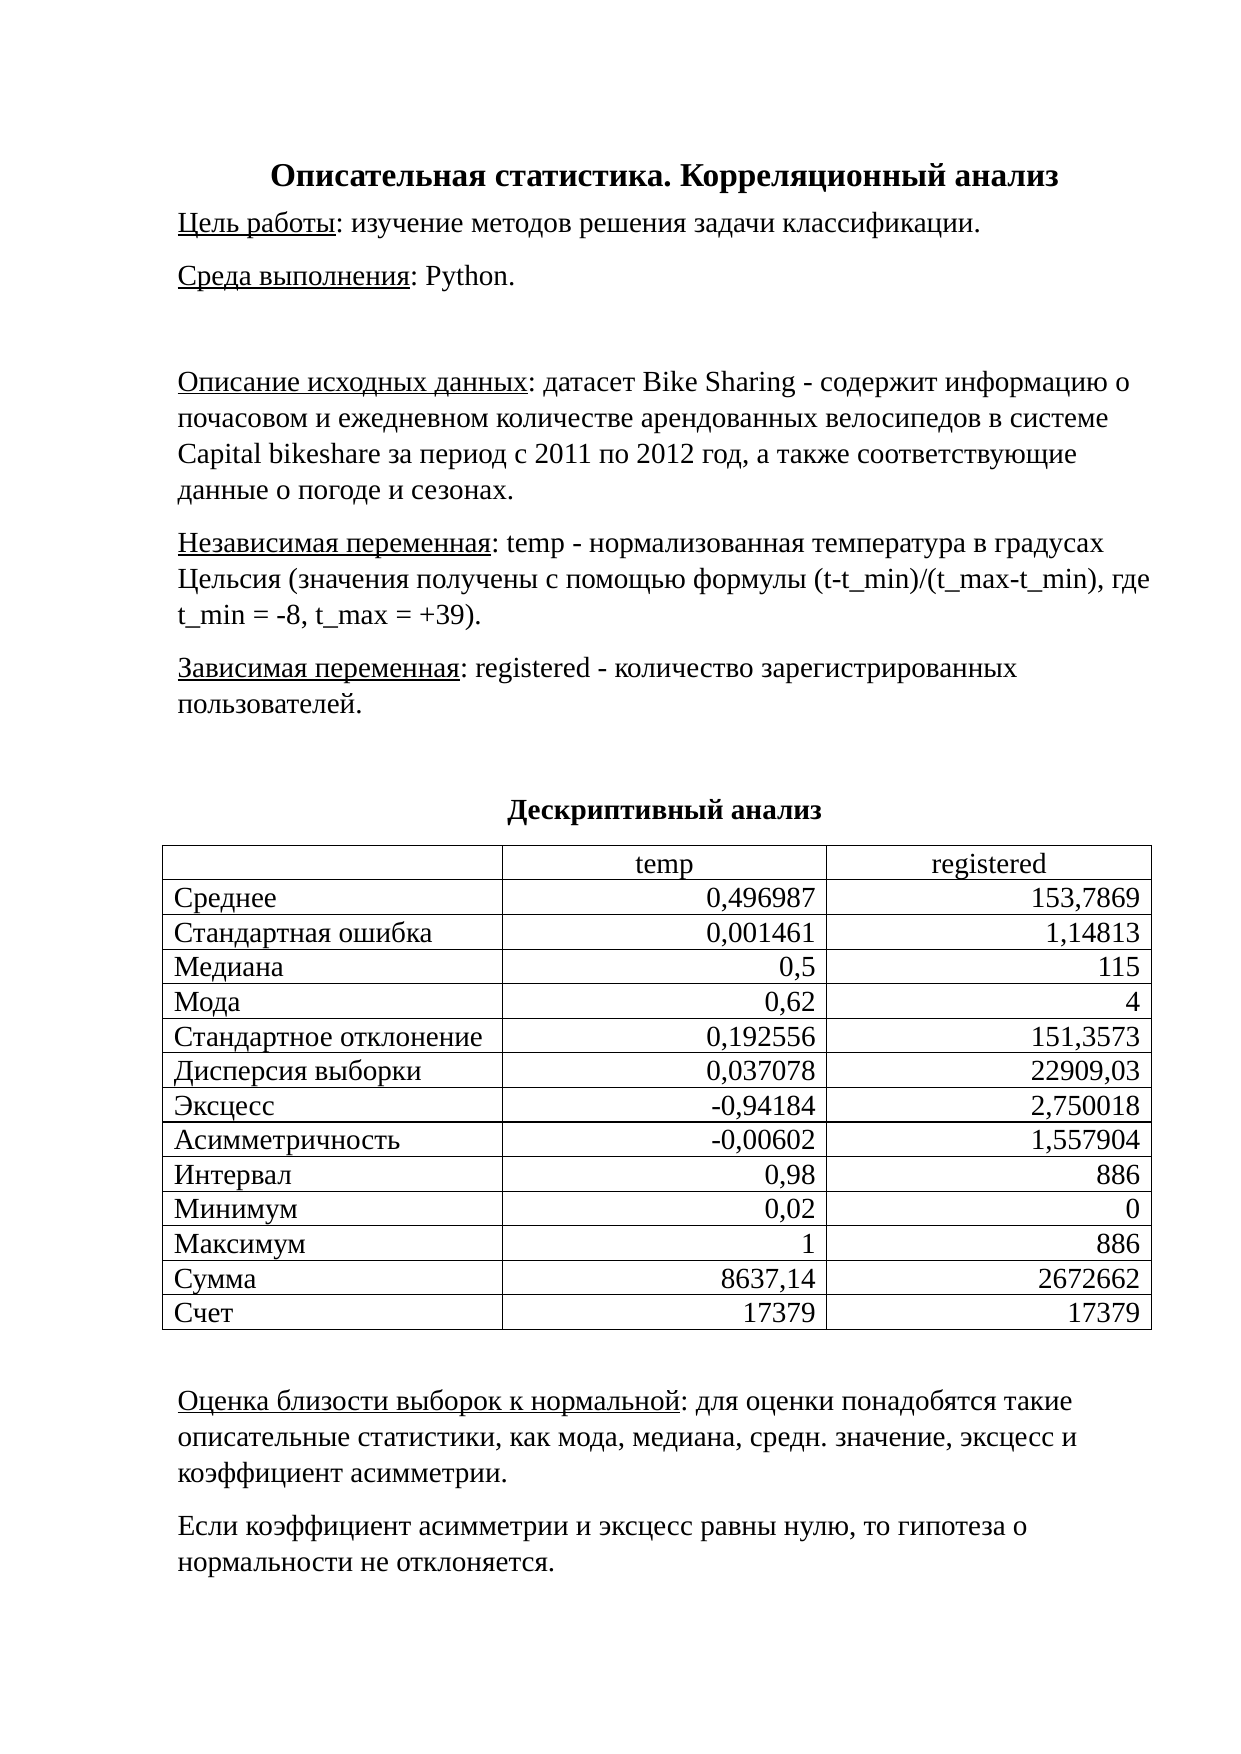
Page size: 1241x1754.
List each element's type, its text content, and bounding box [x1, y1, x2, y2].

table_cell 0,02 [503, 1192, 826, 1225]
table_cell Эксцесс [163, 1088, 502, 1121]
table_cell 0,037078 [503, 1053, 826, 1087]
table_cell -0,00602 [503, 1123, 826, 1156]
table_cell 17379 [827, 1295, 1151, 1329]
text Оценка близости выборок к нормальной: для оценки понадобятся такие описательные статистики, как мода, медиана, средн. значение, эксцесс и коэффициент асимметрии. [177, 1383, 1152, 1488]
text Если коэффициент асимметрии и эксцесс равны нулю, то гипотеза о нормальности не отклоняется. [177, 1508, 1152, 1577]
table_cell 4 [827, 984, 1151, 1018]
table_cell Минимум [163, 1192, 502, 1225]
table_cell Асимметричность [163, 1123, 502, 1156]
table_cell Сумма [163, 1261, 502, 1294]
table_cell 151,3573 [827, 1019, 1151, 1052]
table_cell Стандартная ошибка [163, 915, 502, 948]
table_cell 115 [827, 950, 1151, 983]
table_cell 0,001461 [503, 915, 826, 948]
table_cell 17379 [503, 1295, 826, 1329]
text Описание исходных данных: датасет Bike Sharing - содержит информацию о почасовом и ежедневном количестве арендованных велосипедов в системе Capital bikeshare за период с 2011 по 2012 год, а также соответствующие данные о погоде и сезонах. [177, 364, 1152, 506]
table_cell 0,496987 [503, 880, 826, 914]
table_cell 0,5 [503, 950, 826, 983]
table_cell 1,557904 [827, 1123, 1151, 1156]
table_cell 2,750018 [827, 1088, 1151, 1121]
table_cell Среднее [163, 880, 502, 914]
table_cell Дисперсия выборки [163, 1053, 502, 1087]
table_cell 1 [503, 1226, 826, 1260]
table_cell 0,62 [503, 984, 826, 1018]
table_cell Максимум [163, 1226, 502, 1260]
table_cell 0 [827, 1192, 1151, 1225]
table_header registered [827, 846, 1151, 879]
table_header [163, 846, 502, 879]
table_cell Счет [163, 1295, 502, 1329]
table_cell Медиана [163, 950, 502, 983]
table_cell 153,7869 [827, 880, 1151, 914]
text Среда выполнения: Python. [177, 258, 1152, 292]
table_cell Стандартное отклонение [163, 1019, 502, 1052]
text Цель работы: изучение методов решения задачи классификации. [177, 205, 1152, 239]
table_cell 886 [827, 1157, 1151, 1191]
table_header temp [503, 846, 826, 879]
table_cell -0,94184 [503, 1088, 826, 1121]
table_cell 886 [827, 1226, 1151, 1260]
table_cell 8637,14 [503, 1261, 826, 1294]
text Зависимая переменная: registered - количество зарегистрированных пользователей. [177, 650, 1152, 720]
table_cell 0,98 [503, 1157, 826, 1191]
subtitle Описательная статистика. Корреляционный анализ [177, 156, 1152, 194]
table_cell 0,192556 [503, 1019, 826, 1052]
table_cell Интервал [163, 1157, 502, 1191]
table_cell 1,14813 [827, 915, 1151, 948]
table_cell Мода [163, 984, 502, 1018]
text Дескриптивный анализ [177, 792, 1152, 825]
table_cell 2672662 [827, 1261, 1151, 1294]
text Независимая переменная: temp - нормализованная температура в градусах Цельсия (значения получены с помощью формулы (t-t_min)/(t_max-t_min), где t_min = -8, t_max = +39). [177, 525, 1152, 631]
table_cell 22909,03 [827, 1053, 1151, 1087]
